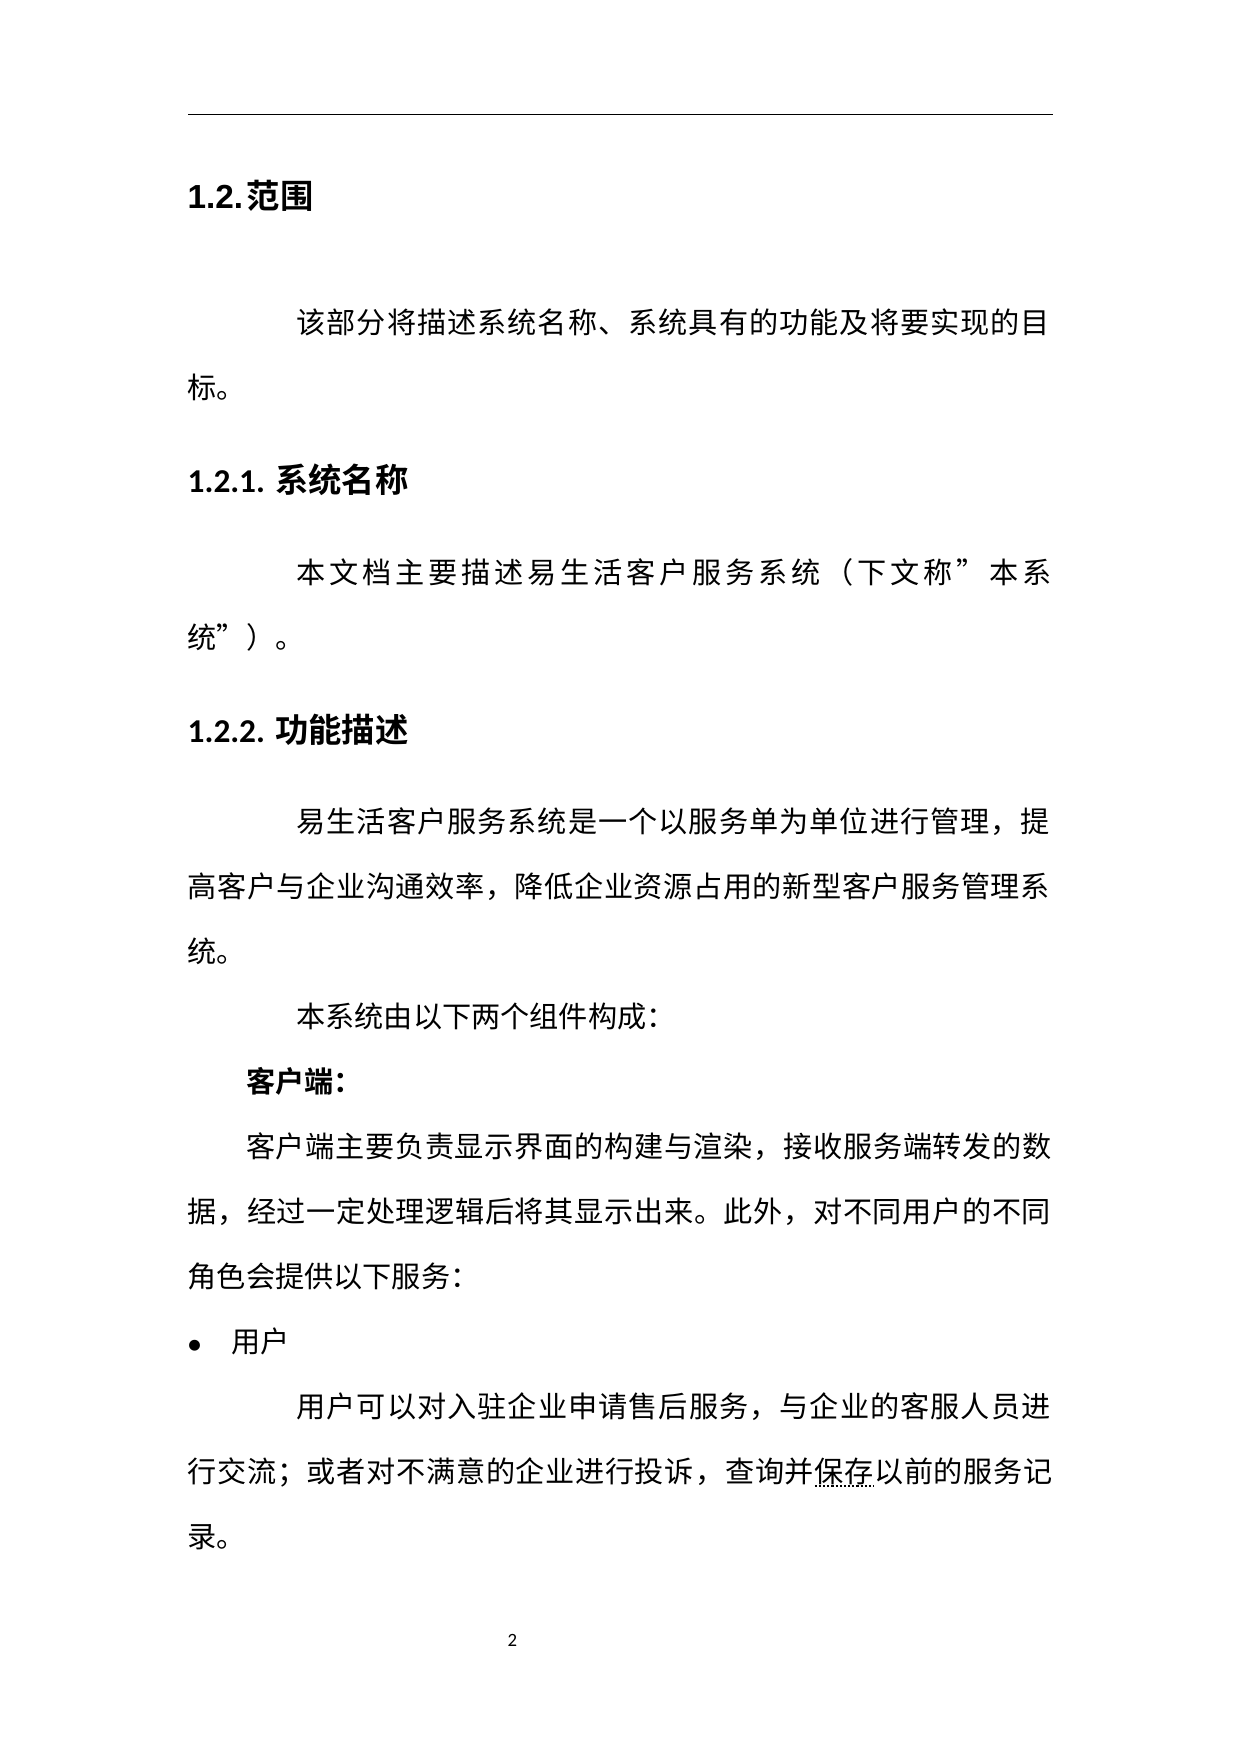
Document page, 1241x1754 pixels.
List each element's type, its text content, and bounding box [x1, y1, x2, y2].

text 客户端： [187, 1047, 1053, 1112]
text 客户端主要负责显示界面的构建与渲染，接收服务端转发的数据，经过一定处理逻辑后将其显示出来。此外，对不同用户的不同角色会提供以下服务： [187, 1112, 1053, 1307]
subtitle 功能描述 [187, 695, 1053, 760]
text 该部分将描述系统名称、系统具有的功能及将要实现的目标。 [187, 289, 1053, 419]
text 本文档主要描述易生活客户服务系统（下文称”本系统”）。 [187, 538, 1053, 668]
subtitle 系统名称 [187, 446, 1053, 511]
subtitle 范围 [187, 162, 1053, 227]
list 用户 [187, 1307, 1053, 1372]
text 本系统由以下两个组件构成： [187, 982, 1053, 1047]
text 用户可以对入驻企业申请售后服务，与企业的客服人员进行交流；或者对不满意的企业进行投诉，查询并保存以前的服务记录。 [187, 1372, 1053, 1567]
text 易生活客户服务系统是一个以服务单为单位进行管理，提高客户与企业沟通效率，降低企业资源占用的新型客户服务管理系统。 [187, 787, 1053, 982]
